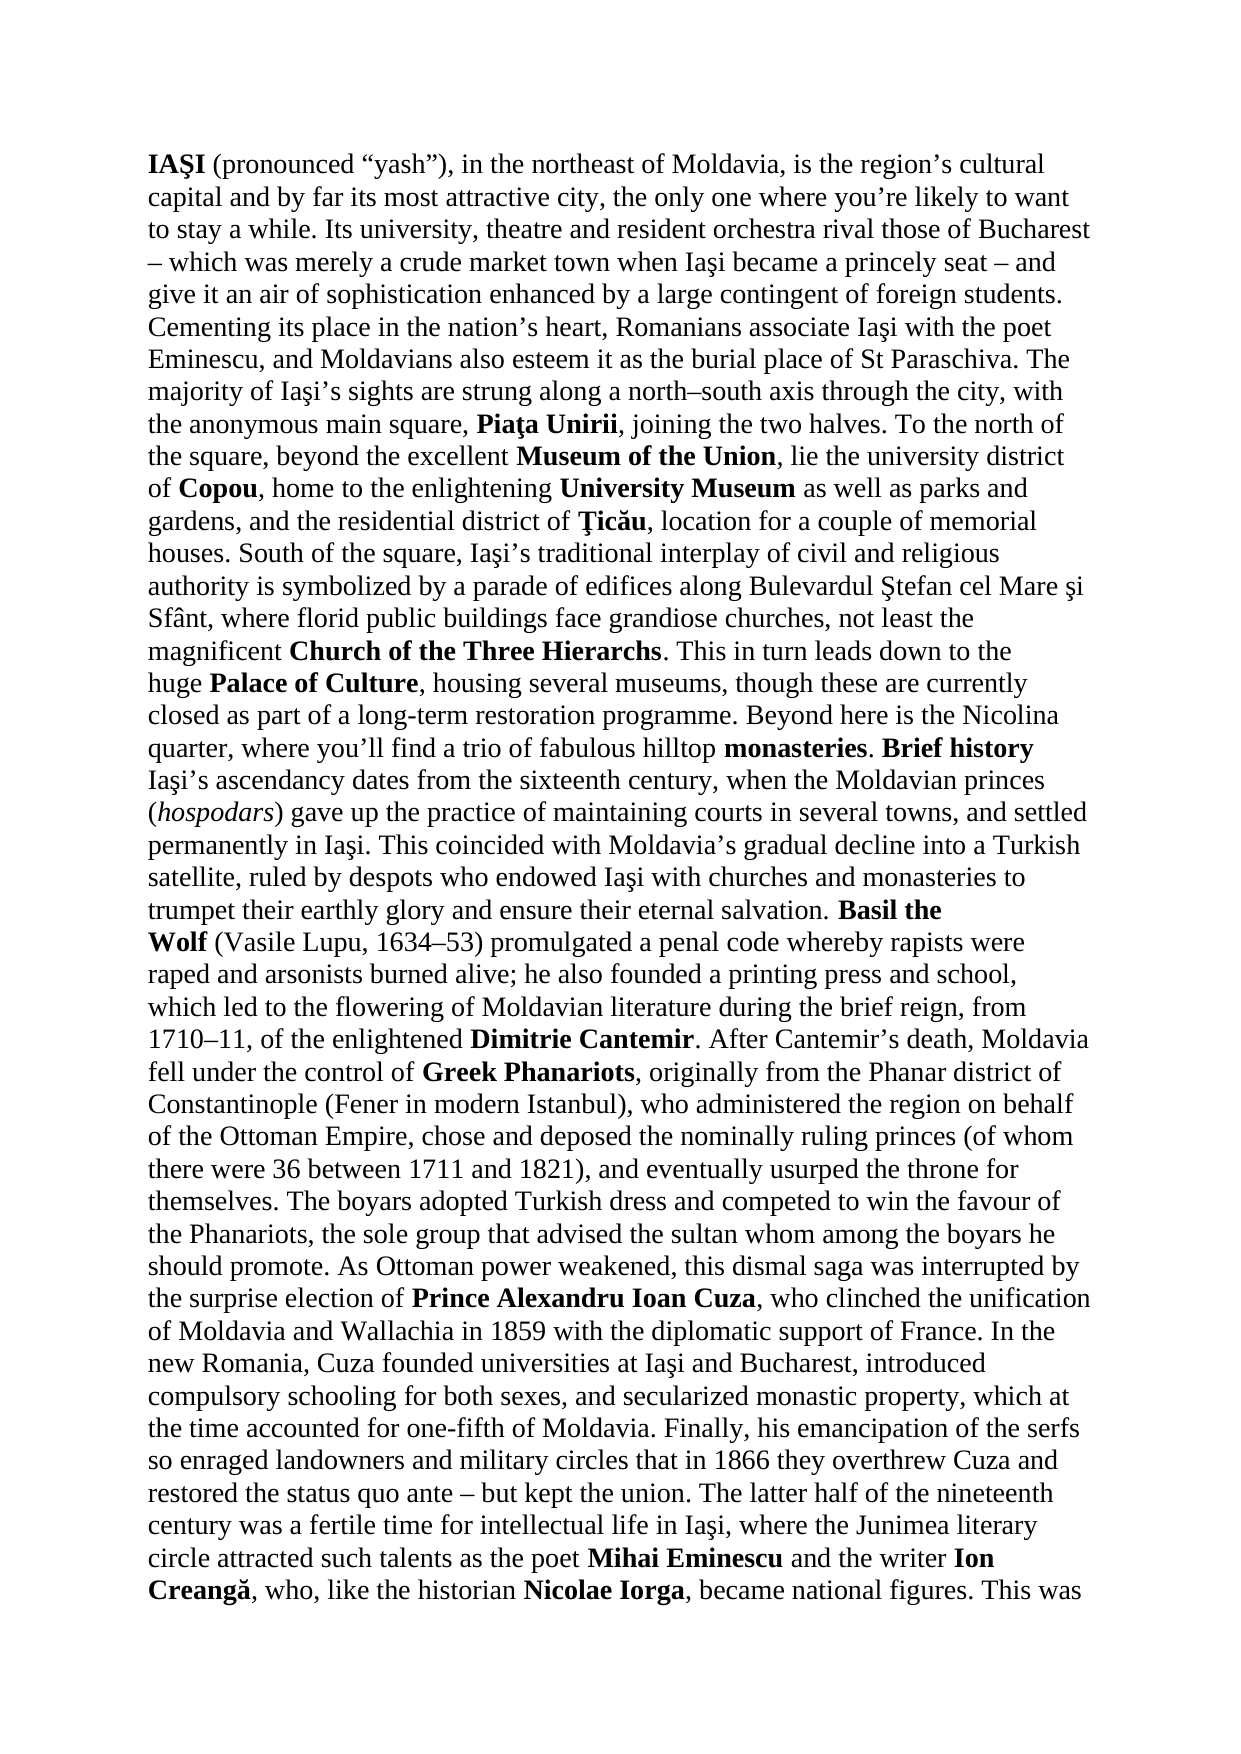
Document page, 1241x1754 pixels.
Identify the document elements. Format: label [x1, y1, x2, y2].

text [148, 148, 1093, 1605]
